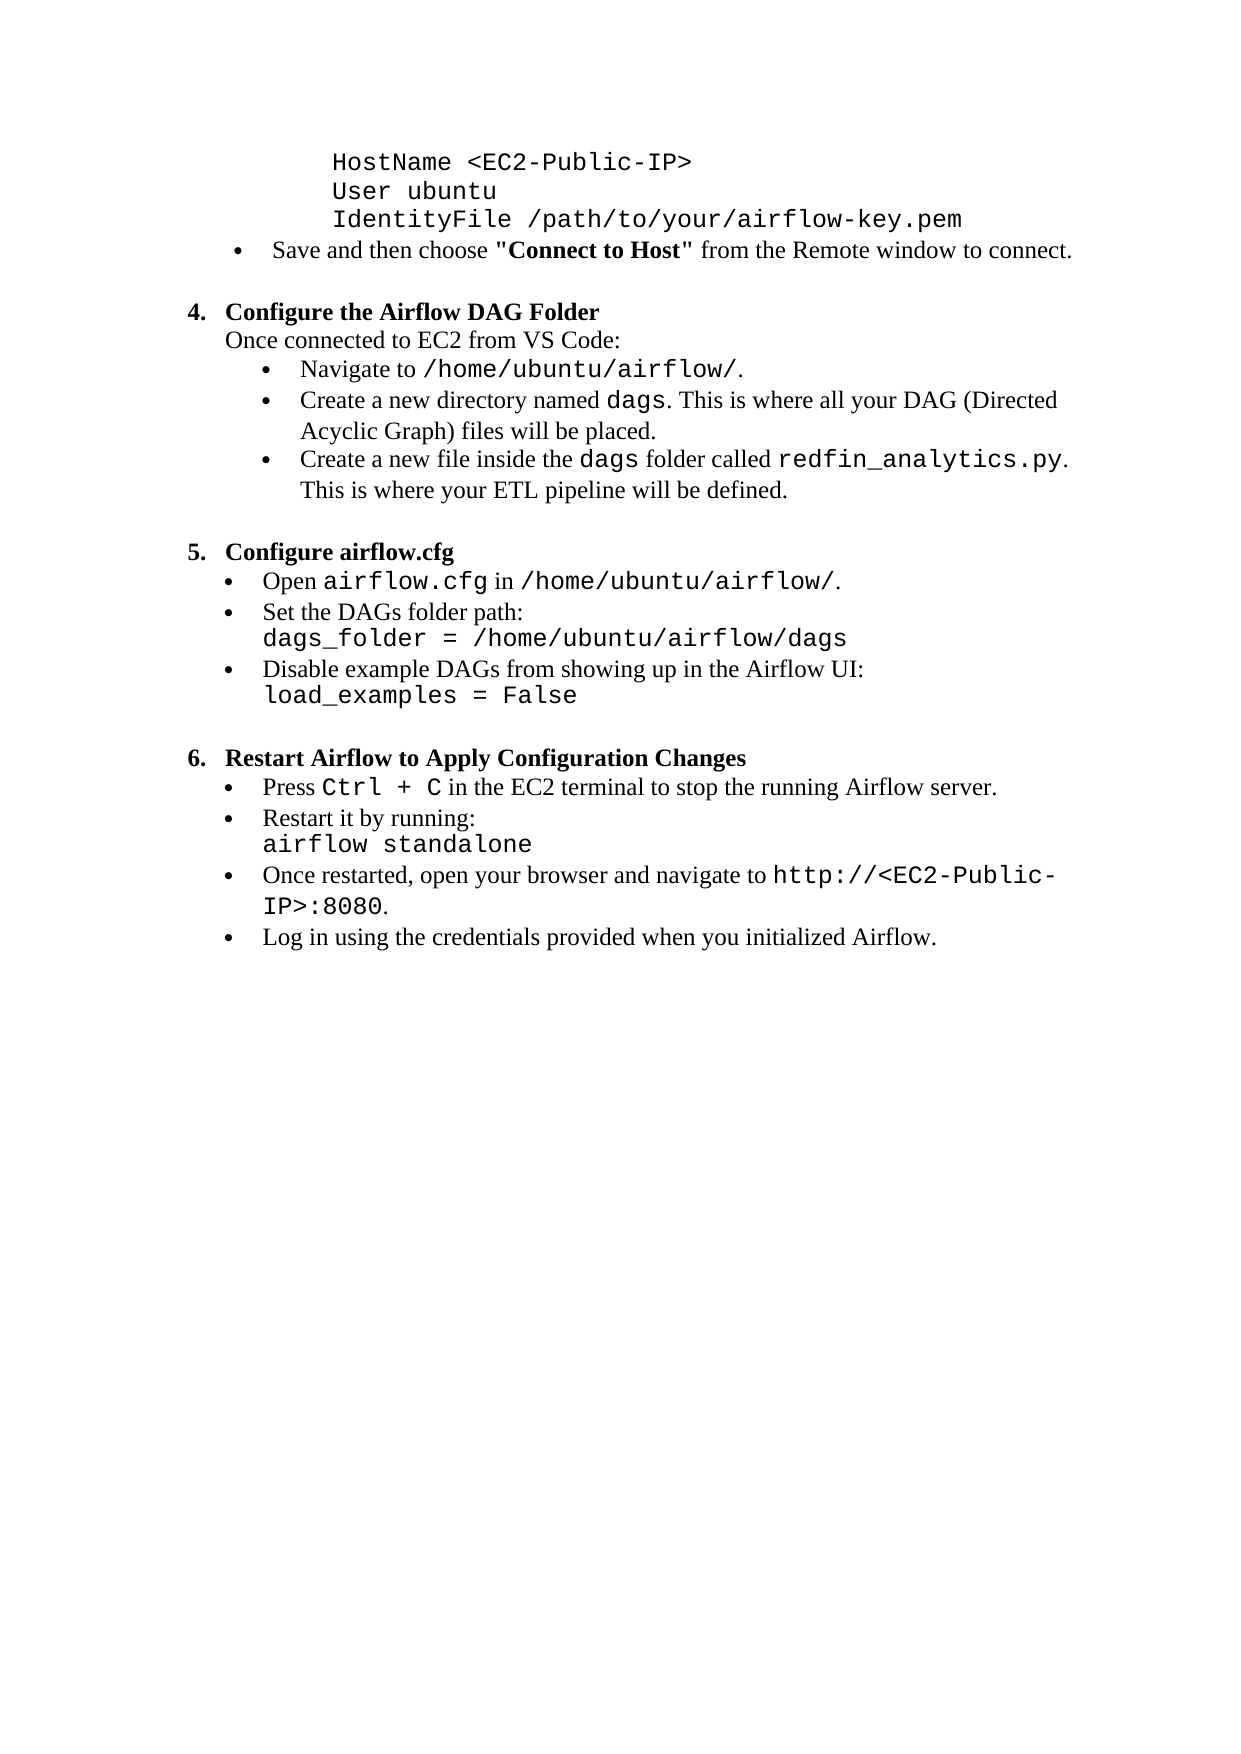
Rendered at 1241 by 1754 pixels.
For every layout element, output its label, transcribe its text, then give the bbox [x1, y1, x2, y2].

text airflow standalone [262, 832, 1090, 860]
list Navigate to /home/ubuntu/airflow/. [262, 354, 1090, 385]
list Once restarted, open your browser and navigate to http://<EC2-Public-IP>:8080. [225, 860, 1090, 922]
list Open airflow.cfg in /home/ubuntu/airflow/. [225, 566, 1090, 597]
list Press Ctrl + C in the EC2 terminal to stop the running Airflow server. [225, 772, 1090, 803]
text IdentityFile /path/to/your/airflow-key.pem [272, 207, 1090, 235]
list Disable example DAGs from showing up in the Airflow UI: [225, 654, 1090, 682]
subtitle Configure airflow.cfg [187, 537, 1090, 566]
subtitle Configure the Airflow DAG Folder [187, 297, 1090, 325]
text dags_folder = /home/ubuntu/airflow/dags [262, 625, 1090, 654]
text Once connected to EC2 from VS Code: [225, 325, 1090, 354]
subtitle Restart Airflow to Apply Configuration Changes [187, 743, 1090, 772]
list Create a new directory named dags. This is where all your DAG (Directed Acyclic Graph) files will be placed. [262, 385, 1090, 444]
list Save and then choose "Connect to Host" from the Remote window to connect. [234, 235, 1090, 264]
list Set the DAGs folder path: [225, 597, 1090, 625]
list Restart it by running: [225, 803, 1090, 832]
list Create a new file inside the dags folder called redfin_analytics.py. This is where your ETL pipeline will be defined. [262, 444, 1090, 504]
list Log in using the credentials provided when you initialized Airflow. [225, 922, 1090, 950]
text HostName <EC2-Public-IP> [272, 150, 1090, 178]
text load_examples = False [262, 682, 1090, 711]
text User ubuntu [272, 178, 1090, 207]
